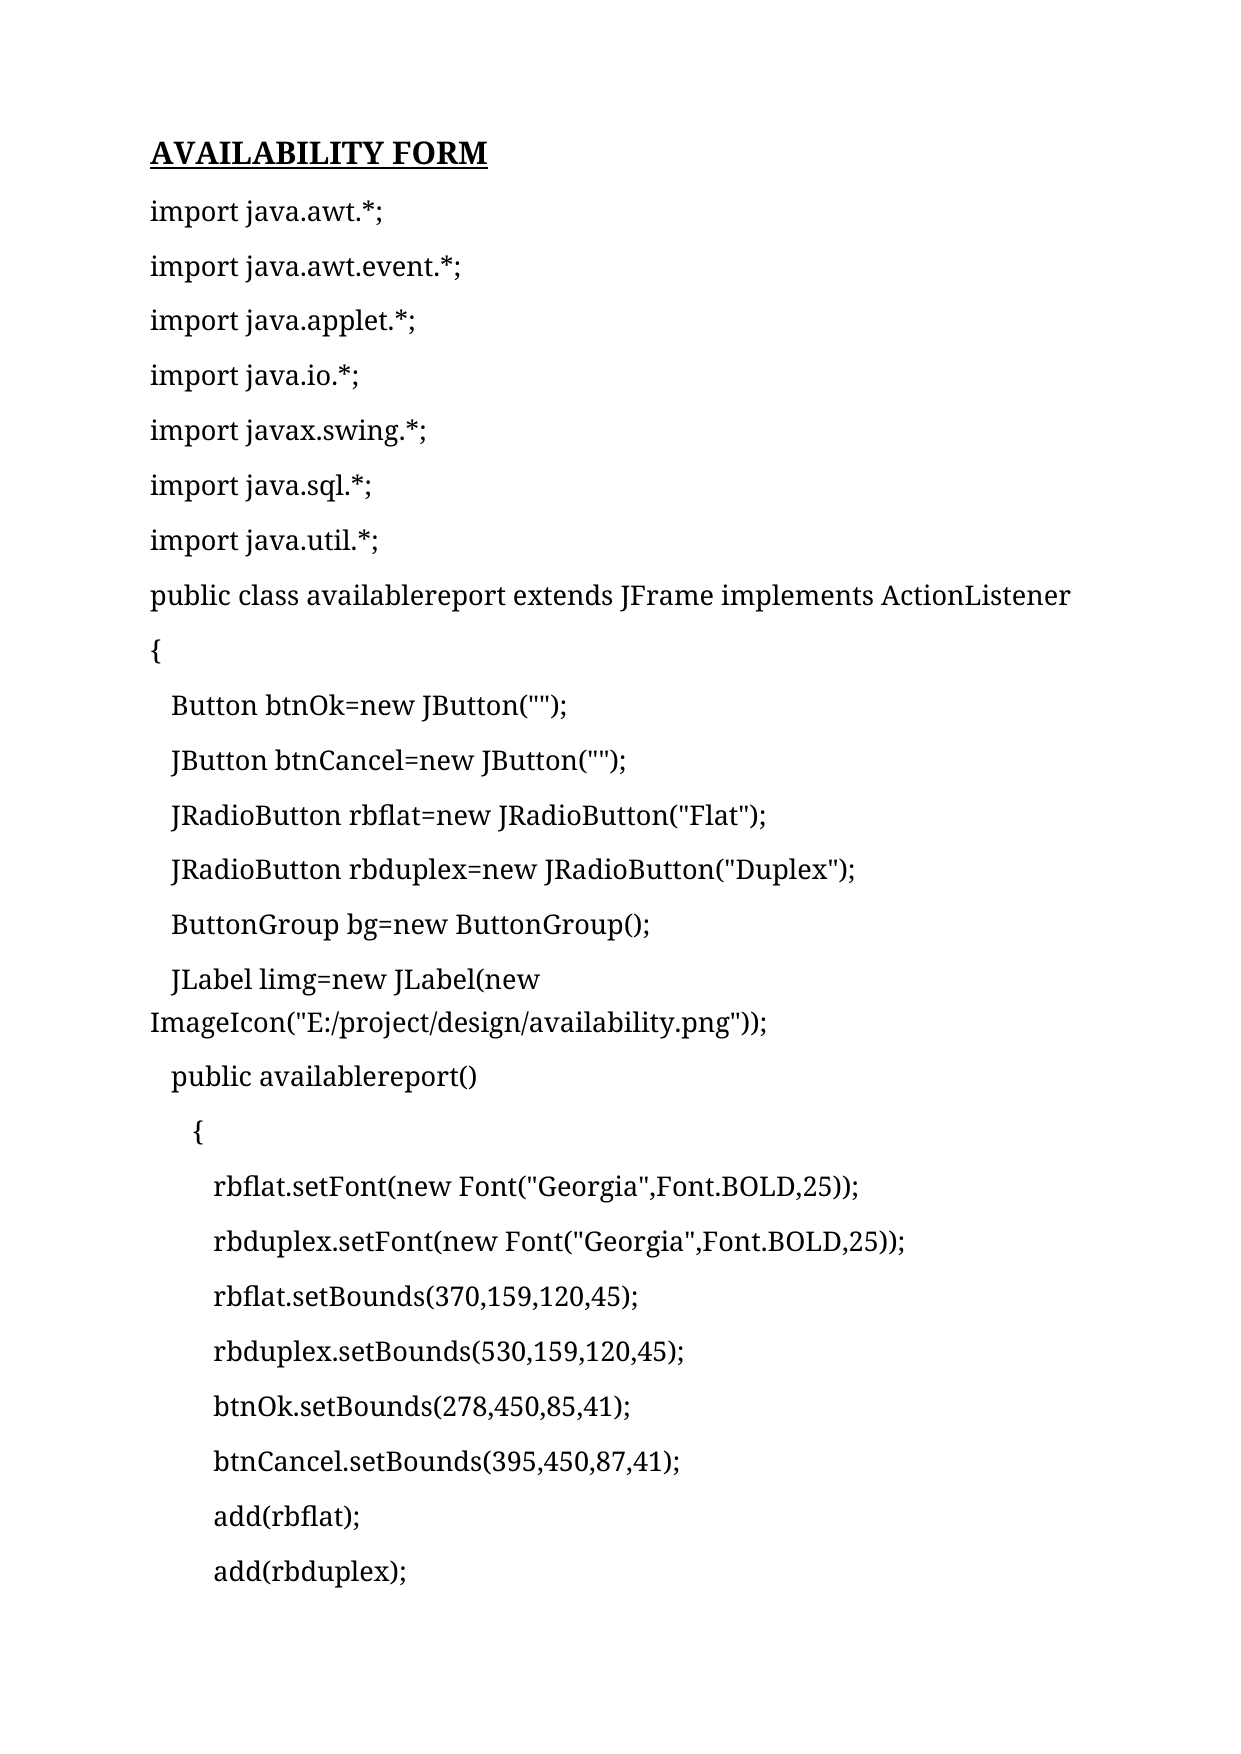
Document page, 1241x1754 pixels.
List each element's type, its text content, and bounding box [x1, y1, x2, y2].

text btnOk.setBounds(278,450,85,41); [150, 1387, 1152, 1424]
text add(rbduplex); [150, 1552, 1152, 1589]
text import java.awt.event.*; [150, 247, 1152, 284]
text { [150, 631, 1152, 668]
text JButton btnCancel=new JButton(""); [150, 741, 1152, 778]
text JRadioButton rbduplex=new JRadioButton("Duplex"); [150, 851, 1152, 888]
text { [150, 1113, 1152, 1150]
text rbduplex.setBounds(530,159,120,45); [150, 1332, 1152, 1369]
text JRadioButton rbflat=new JRadioButton("Flat"); [150, 796, 1152, 833]
text import javax.swing.*; [150, 412, 1152, 448]
text import java.awt.*; [150, 192, 1152, 229]
text rbduplex.setFont(new Font("Georgia",Font.BOLD,25)); [150, 1223, 1152, 1259]
text import java.sql.*; [150, 467, 1152, 503]
text rbflat.setBounds(370,159,120,45); [150, 1277, 1152, 1314]
text rbflat.setFont(new Font("Georgia",Font.BOLD,25)); [150, 1168, 1152, 1204]
text ButtonGroup bg=new ButtonGroup(); [150, 906, 1152, 943]
text import java.util.*; [150, 521, 1152, 558]
text import java.applet.*; [150, 302, 1152, 339]
text JLabel limg=new JLabel(new ImageIcon("E:/project/design/availability.png")); [150, 961, 1152, 1040]
text public class availablereport extends JFrame implements ActionListener [150, 576, 1152, 613]
text AVAILABILITY FORM [150, 131, 1152, 173]
text add(rbflat); [150, 1497, 1152, 1534]
text public availablereport() [150, 1058, 1152, 1095]
text btnCancel.setBounds(395,450,87,41); [150, 1442, 1152, 1479]
text Button btnOk=new JButton(""); [150, 686, 1152, 723]
text import java.io.*; [150, 357, 1152, 394]
